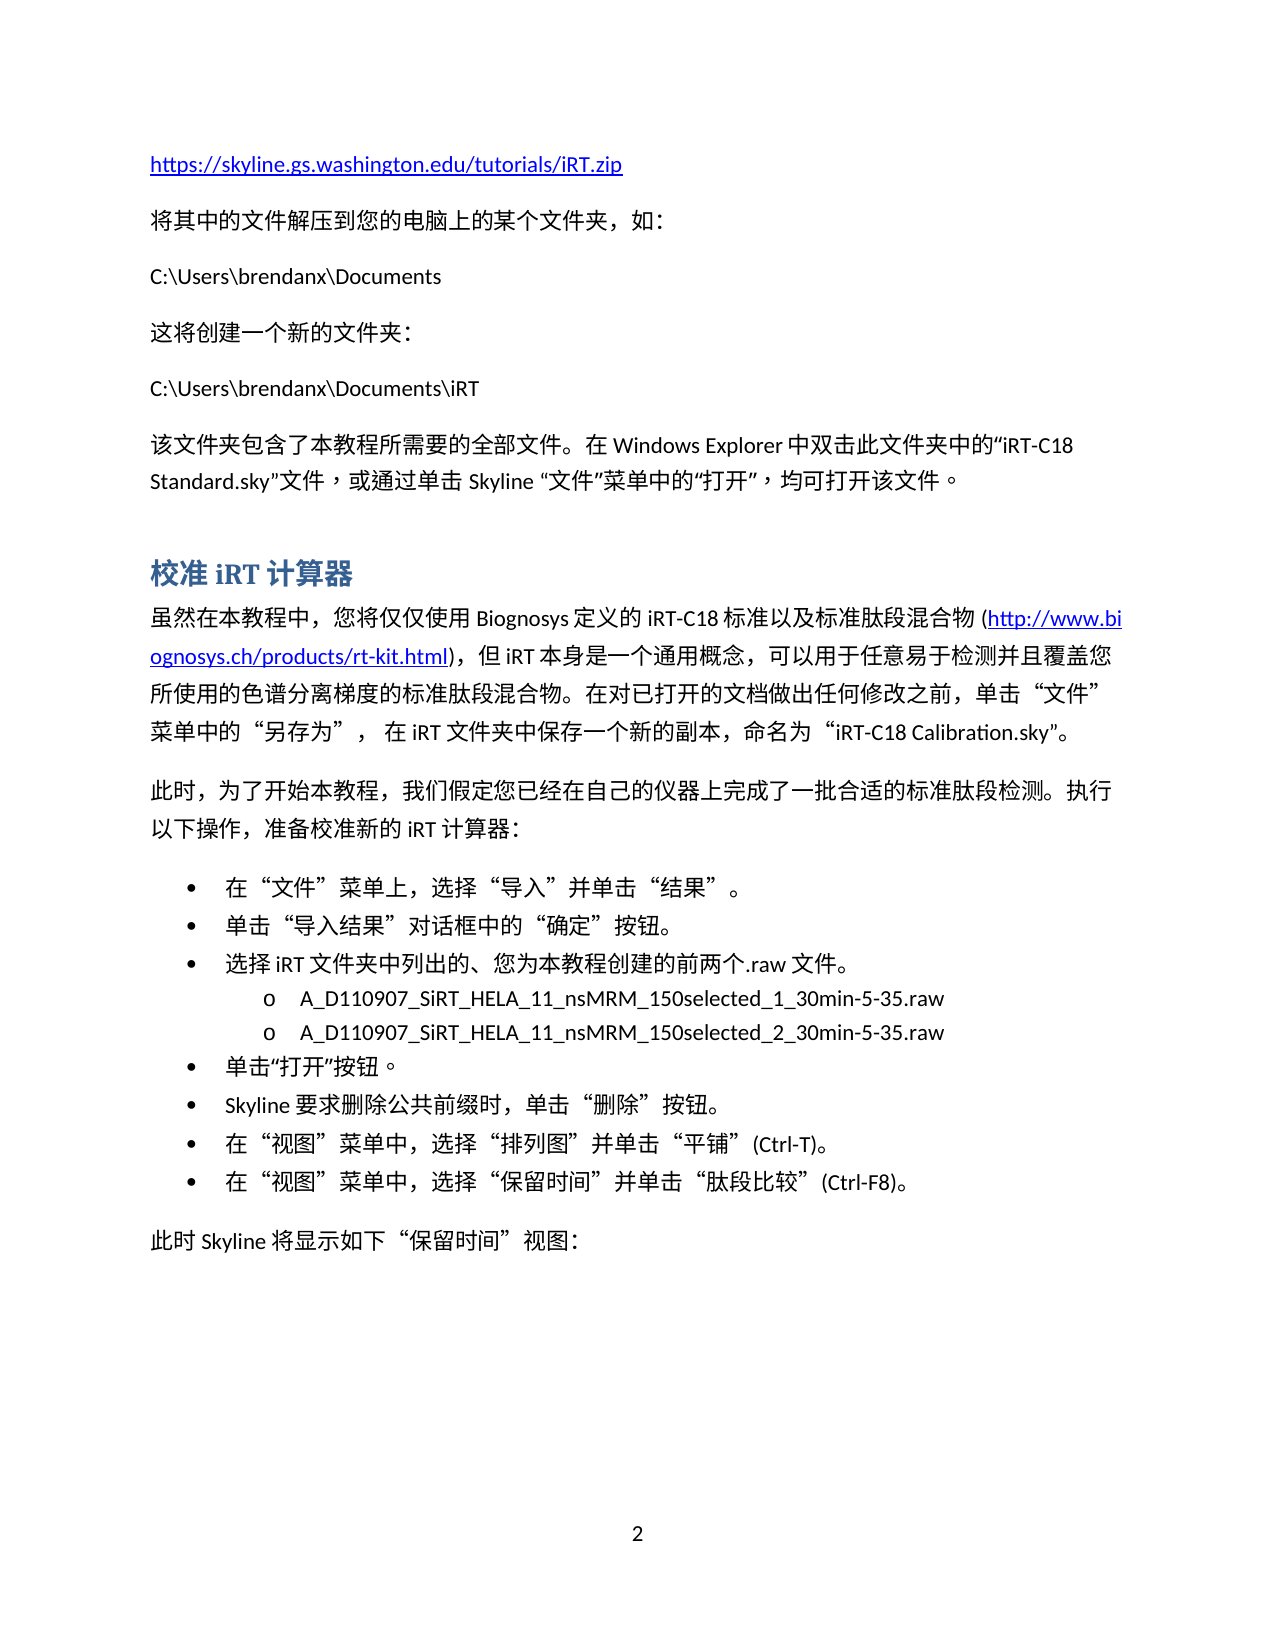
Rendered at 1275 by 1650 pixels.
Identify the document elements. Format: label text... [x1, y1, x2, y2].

list A_D110907_SiRT_HELA_11_nsMRM_150selected_2_30min-5-35.raw [262, 1018, 1125, 1047]
list 在“视图”菜单中，选择“保留时间”并单击“肽段比较”(Ctrl-F8)。 [187, 1163, 1125, 1197]
text 此时，为了开始本教程，我们假定您已经在自己的仪器上完成了一批合适的标准肽段检测。执行以下操作，准备校准新的 iRT 计算器： [150, 773, 1125, 844]
text https://skyline.gs.washington.edu/tutorials/iRT.zip [150, 150, 1125, 178]
text 这将创建一个新的文件夹： [150, 315, 1125, 348]
text C:\Users\brendanx\Documents\iRT [150, 374, 1125, 402]
list A_D110907_SiRT_HELA_11_nsMRM_150selected_1_30min-5-35.raw [262, 984, 1125, 1013]
list 单击“打开”按钮。 [187, 1051, 1125, 1083]
text 虽然在本教程中，您将仅仅使用 Biognosys定义的 iRT-C18标准以及标准肽段混合物 (http://www.biognosys.ch/products/rt-kit.html)，但iRT本身是一个通用概念，可以用于任意易于检测并且覆盖您所使用的色谱分离梯度的标准肽段混合物。在对已打开的文档做出任何修改之前，单击“文件”菜单中的“另存为”， 在iRT 文件夹中保存一个新的副本，命名为“iRT-C18 Calibration.sky”。 [150, 599, 1125, 747]
list Skyline 要求删除公共前缀时，单击“删除”按钮。 [187, 1087, 1125, 1121]
list 在“视图”菜单中，选择“排列图”并单击“平铺”(Ctrl-T)。 [187, 1125, 1125, 1159]
text 该文件夹包含了本教程所需要的全部文件。在Windows Explorer中双击此文件夹中的“iRT-C18 Standard.sky”文件，或通过单击 Skyline “文件”菜单中的“打开”，均可打开该文件。 [150, 427, 1125, 496]
subtitle 校准 iRT 计算器 [150, 551, 1125, 593]
text 此时 Skyline 将显示如下“保留时间”视图： [150, 1222, 1125, 1256]
text 将其中的文件解压到您的电脑上的某个文件夹，如： [150, 203, 1125, 236]
text C:\Users\brendanx\Documents [150, 262, 1125, 290]
list 在“文件”菜单上，选择“导入”并单击“结果”。 [187, 870, 1125, 903]
list 选择iRT 文件夹中列出的、您为本教程创建的前两个.raw 文件。 [187, 946, 1125, 979]
list 单击“导入结果”对话框中的“确定”按钮。 [187, 908, 1125, 941]
